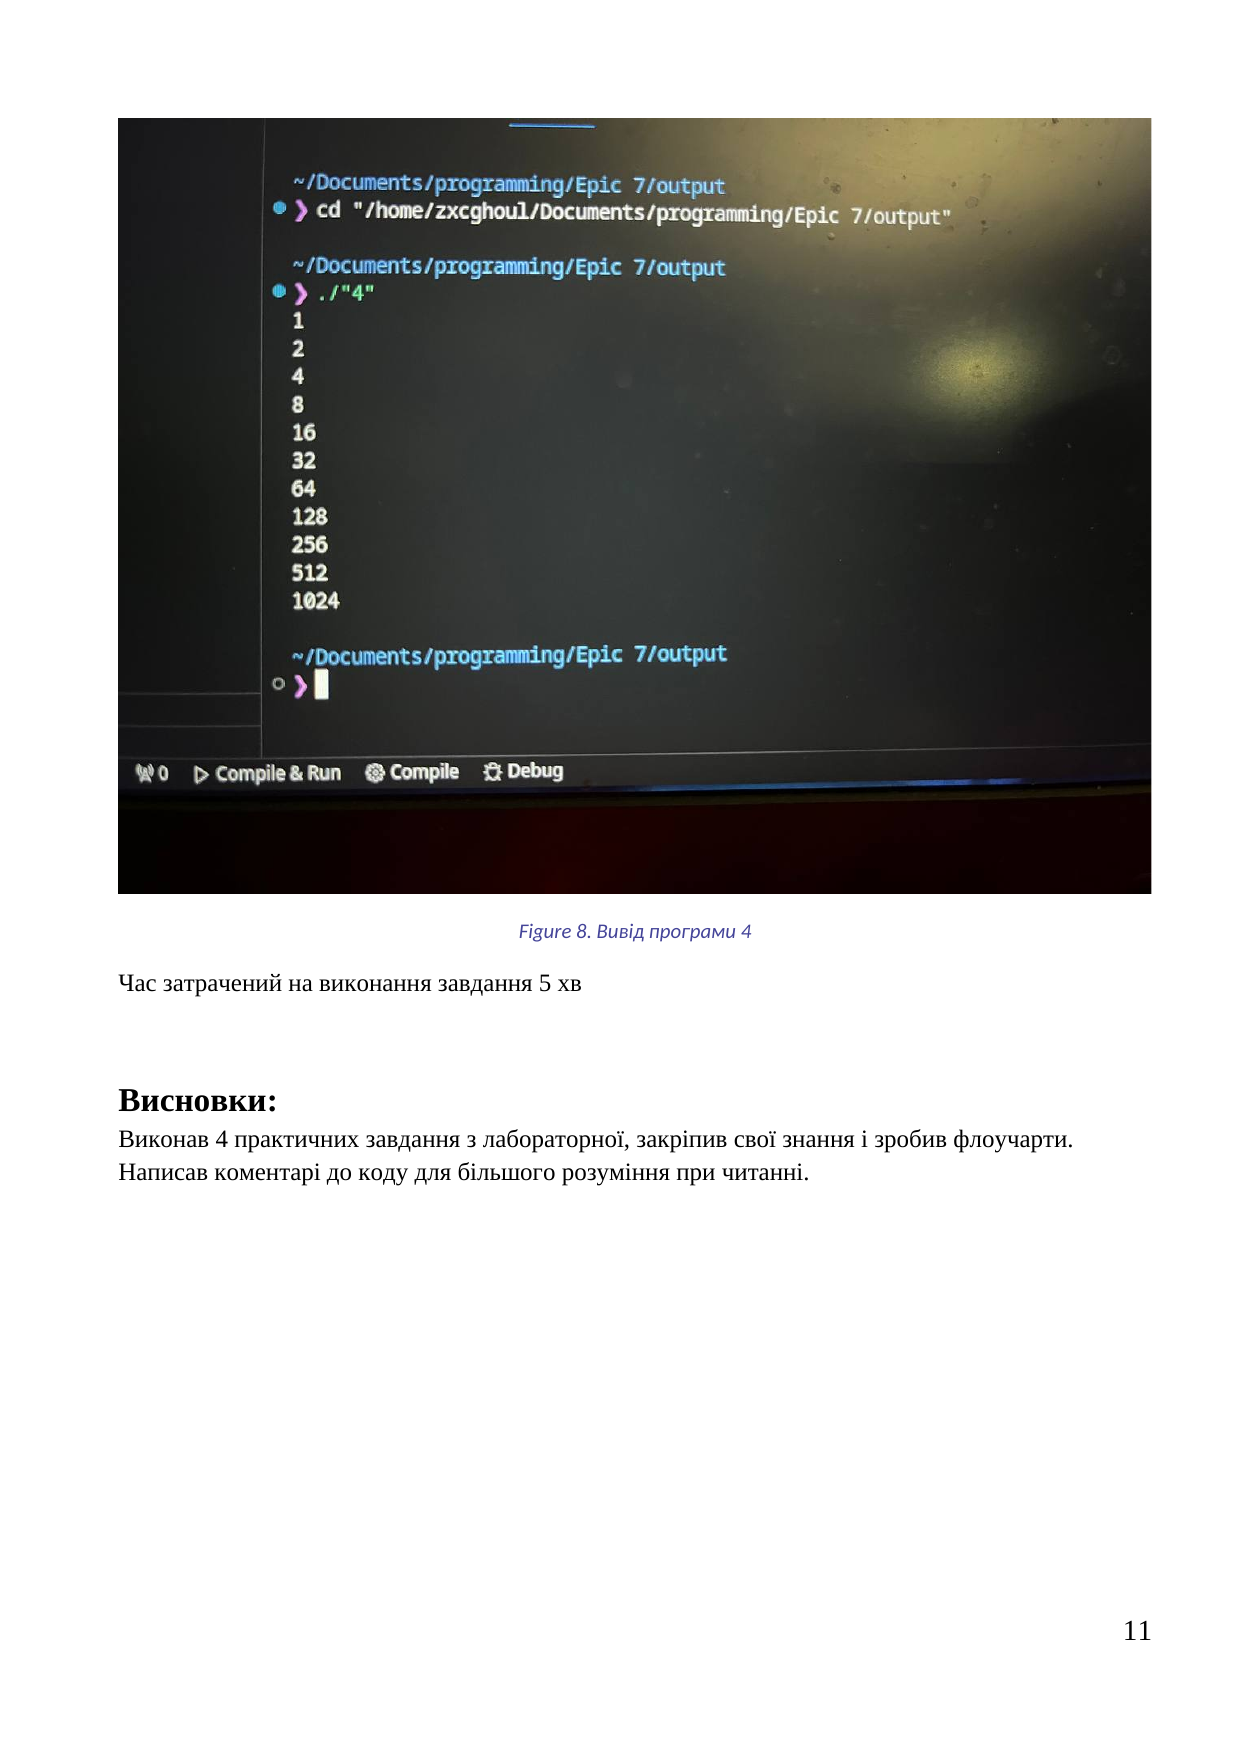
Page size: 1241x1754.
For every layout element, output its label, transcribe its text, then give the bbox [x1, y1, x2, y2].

subtitle Висновки: [118, 1080, 1152, 1118]
text Виконав 4 практичних завдання з лабораторної, закріпив свої знання і зробив флоучарти. Написав коментарі до коду для більшого розуміння при читанні. [118, 1124, 1152, 1186]
text Час затрачений на виконання завдання 5 хв [118, 968, 1152, 997]
text Figure 8. Вивід програми 4 [118, 918, 1152, 943]
picture [118, 118, 1152, 894]
